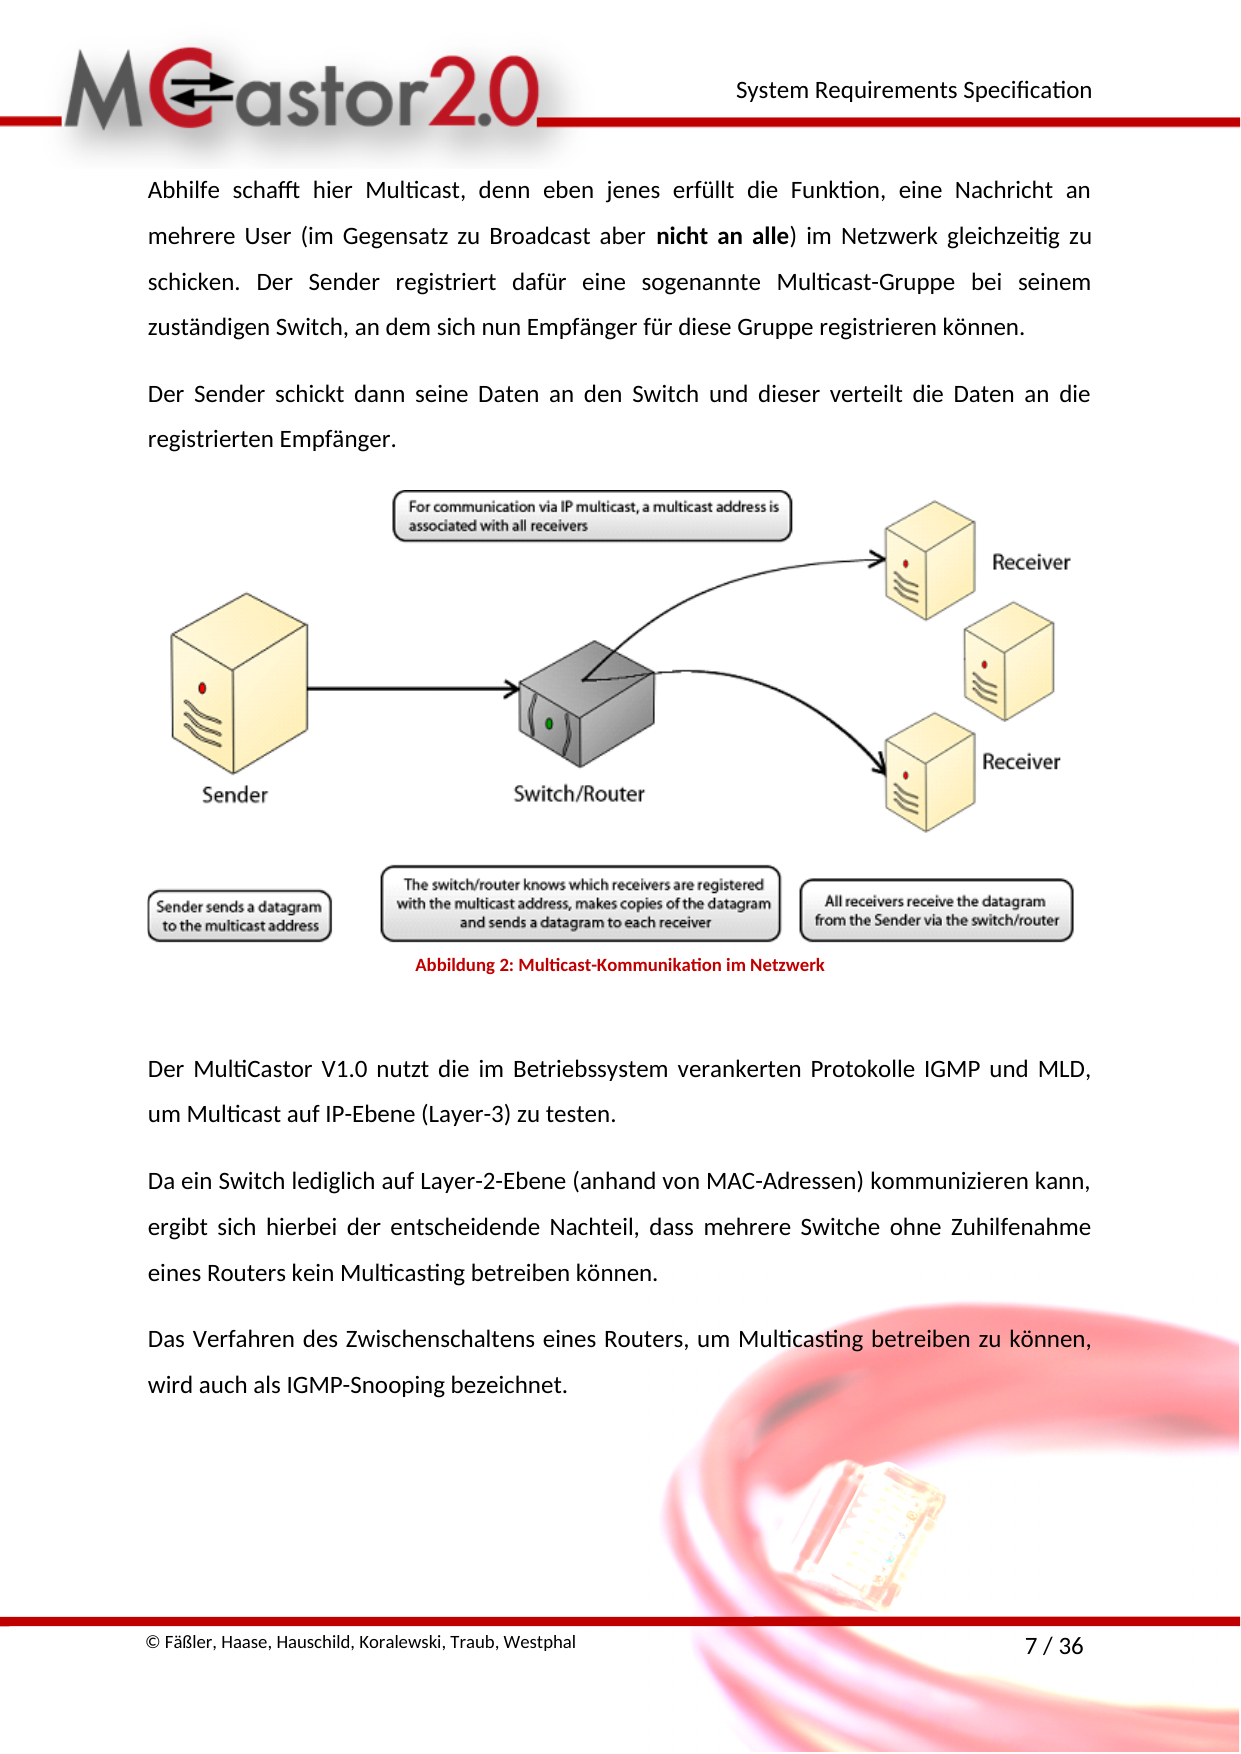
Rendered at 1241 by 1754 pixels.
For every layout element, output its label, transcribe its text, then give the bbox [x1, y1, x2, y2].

picture [0, 0, 1241, 169]
text Das Verfahren des Zwischenschaltens eines Routers, um Multicasting betreiben zu können, wird auch als IGMP-Snooping bezeichnet. [148, 1323, 1093, 1399]
picture [147, 490, 1093, 954]
text Da ein Switch lediglich auf Layer-2-Ebene (anhand von MAC-Adressen) kommunizieren kann, ergibt sich hierbei der entscheidende Nachteil, dass mehrere Switche ohne Zuhilfenahme eines Routers kein Multicasting betreiben können. [148, 1165, 1093, 1287]
text Der Sender schickt dann seine Daten an den Switch und dieser verteilt die Daten an die registrierten Empfänger. [148, 378, 1093, 454]
text Abhilfe schafft hier Multicast, denn eben jenes erfüllt die Funktion, eine Nachricht an mehrere User (im Gegensatz zu Broadcast aber nicht an alle) im Netzwerk gleichzeitig zu schicken. Der Sender registriert dafür eine sogenannte Multicast-Gruppe bei seinem zuständigen Switch, an dem sich nun Empfänger für diese Gruppe registrieren können. [148, 174, 1093, 342]
table_header Ziel des Use Cases: [578, 1256, 1240, 1616]
table_header Ziel des Use Cases: [578, 1627, 1240, 1752]
text Der MultiCastor V1.0 nutzt die im Betriebssystem verankerten Protokolle IGMP und MLD, um Multicast auf IP-Ebene (Layer-3) zu testen. [148, 1053, 1093, 1129]
